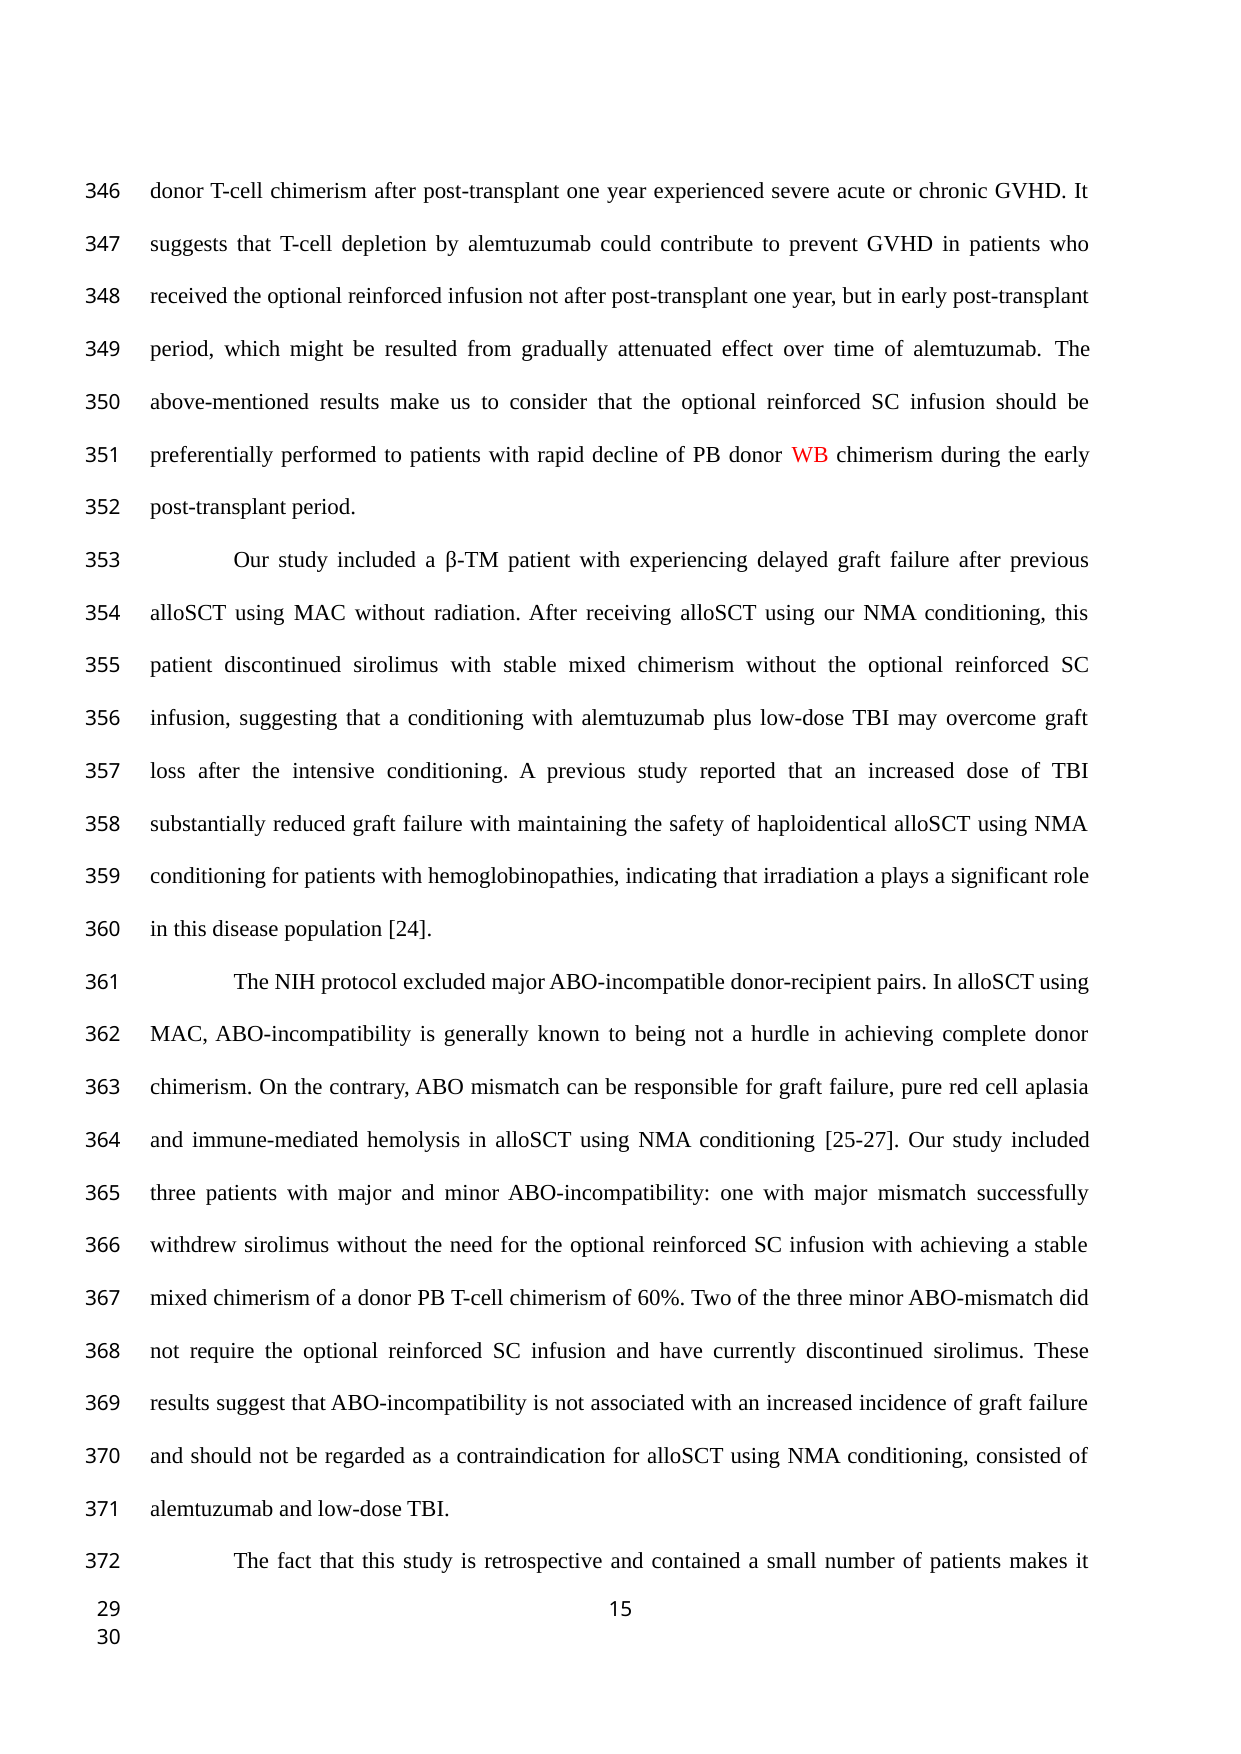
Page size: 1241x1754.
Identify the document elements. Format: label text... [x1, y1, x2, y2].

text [150, 177, 1090, 520]
text The NIH protocol excluded major ABO-incompatible donor-recipient pairs. In alloSCT using MAC, ABO-incompatibility is generally known to being not a hurdle in achieving complete donor chimerism. On the contrary, ABO mismatch can be responsible for graft failure, pure red cell aplasia and immune-mediated hemolysis in alloSCT using NMA conditioning [25-27]. Our study included three patients with major and minor ABO-incompatibility: one with major mismatch successfully withdrew sirolimus without the need for the optional reinforced SC infusion with achieving a stable mixed chimerism of a donor PB T-cell chimerism of 60%. Two of the three minor ABO-mismatch did not require the optional reinforced SC infusion and have currently discontinued sirolimus. These results suggest that ABO-incompatibility is not associated with an increased incidence of graft failure and should not be regarded as a contraindication for alloSCT using NMA conditioning, consisted of alemtuzumab and low-dose TBI. [150, 968, 1090, 1521]
text Our study included a β-TM patient with experiencing delayed graft failure after previous alloSCT using MAC without radiation. After receiving alloSCT using our NMA conditioning, this patient discontinued sirolimus with stable mixed chimerism without the optional reinforced SC infusion, suggesting that a conditioning with alemtuzumab plus low-dose TBI may overcome graft loss after the intensive conditioning. A previous study reported that an increased dose of TBI substantially reduced graft failure with maintaining the safety of haploidentical alloSCT using NMA conditioning for patients with hemoglobinopathies, indicating that irradiation a plays a significant role in this disease population [24]. [150, 546, 1090, 941]
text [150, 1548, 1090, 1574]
